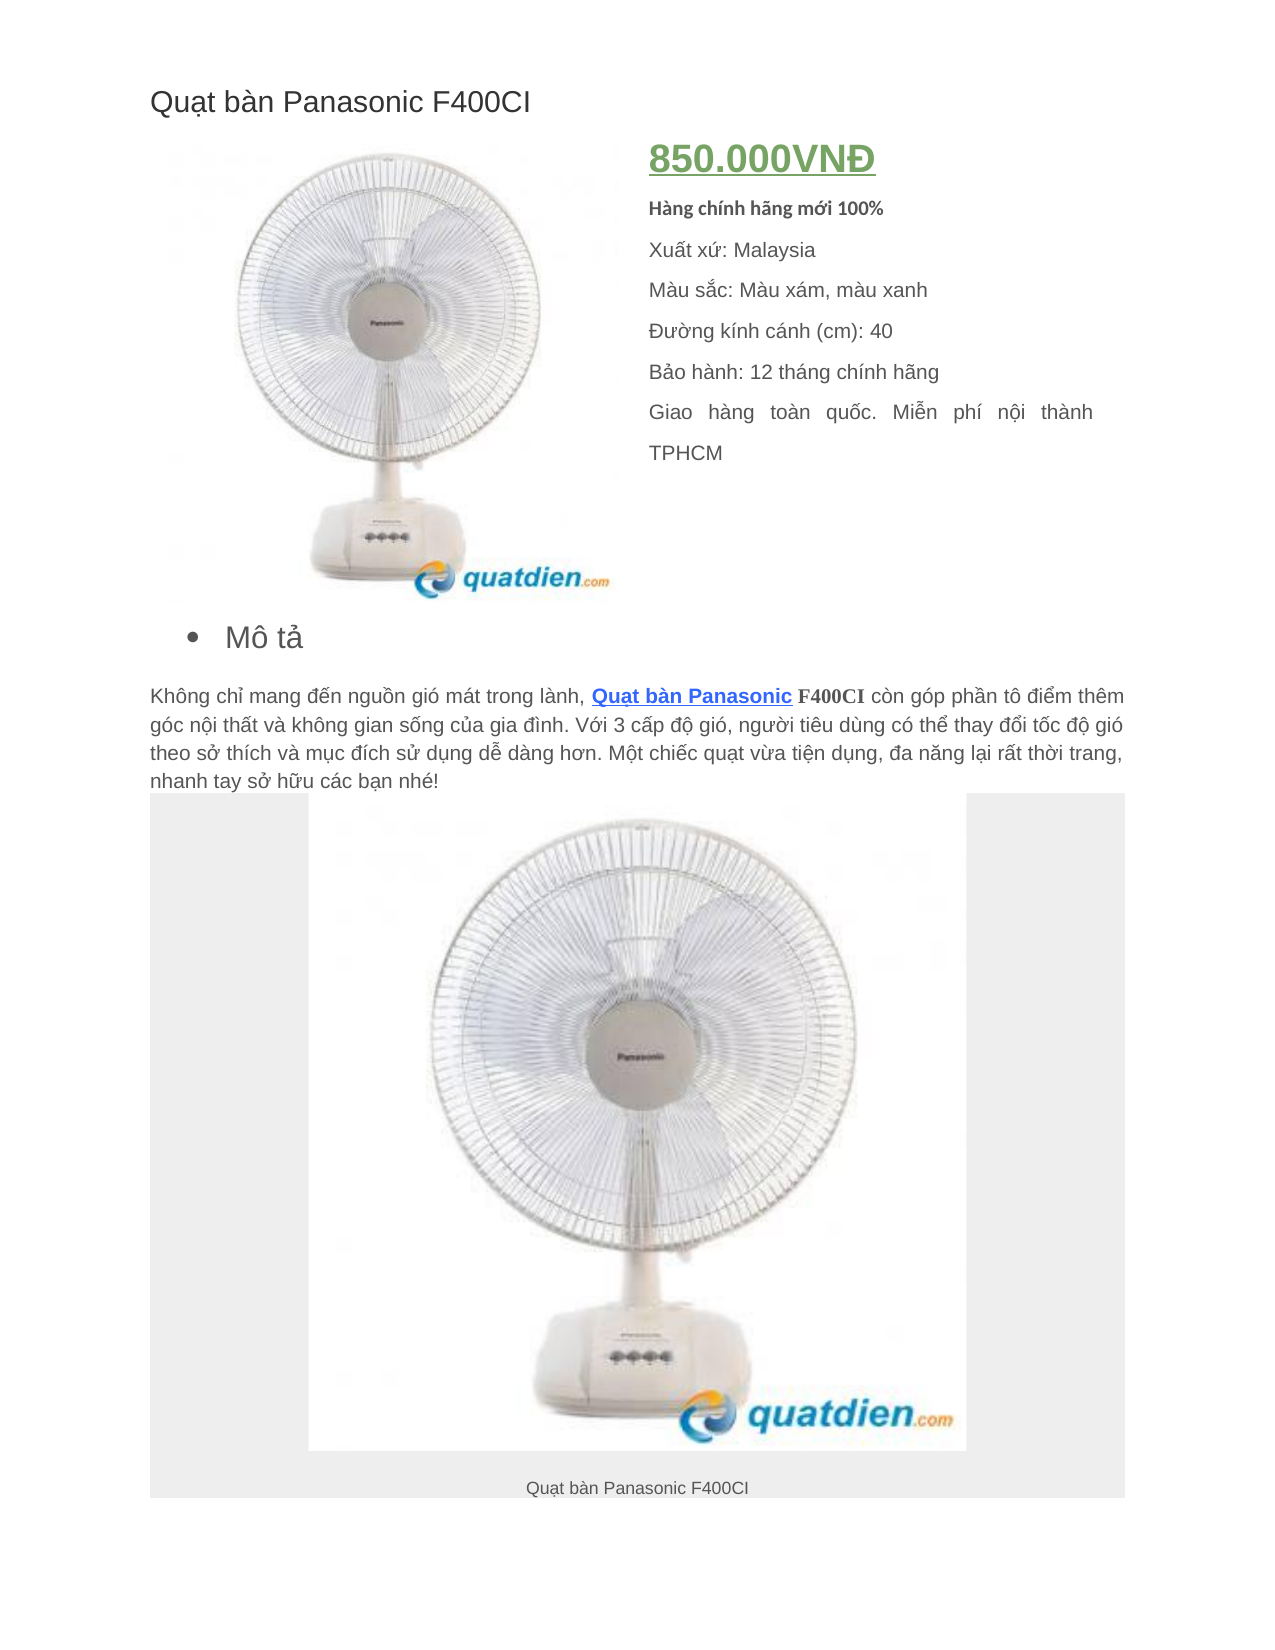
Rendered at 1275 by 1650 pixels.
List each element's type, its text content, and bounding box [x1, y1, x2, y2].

text Không chỉ mang đến nguồn gió mát trong lành, Quạt bàn Panasonic F400CI còn góp phần tô điểm thêm góc nội thất và không gian sống của gia đình. Với 3 cấp độ gió, người tiêu dùng có thể thay đổi tốc độ gió theo sở thích và mục đích sử dụng dễ dàng hơn. Một chiếc quạt vừa tiện dụng, đa năng lại rất thời trang, nhanh tay sở hữu các bạn nhé! [150, 680, 1125, 793]
table_header [139, 135, 637, 619]
picture [150, 134, 619, 604]
subtitle Quạt bàn Panasonic F400CI [150, 84, 1125, 119]
text Quạt bàn Panasonic F400CI [150, 1471, 1125, 1498]
table_header 850.000VNĐ Hàng chính hãng mới 100% Xuất xứ: Malaysia Màu sắc: Màu xám, màu xanh Đường kính cánh (cm): 40 Bảo hành: 12 tháng chính hãng Giao hàng toàn quốc. Miễn phí nội thành TPHCM [638, 135, 1136, 619]
subtitle Mô tả [187, 619, 1125, 655]
picture [308, 792, 967, 1451]
